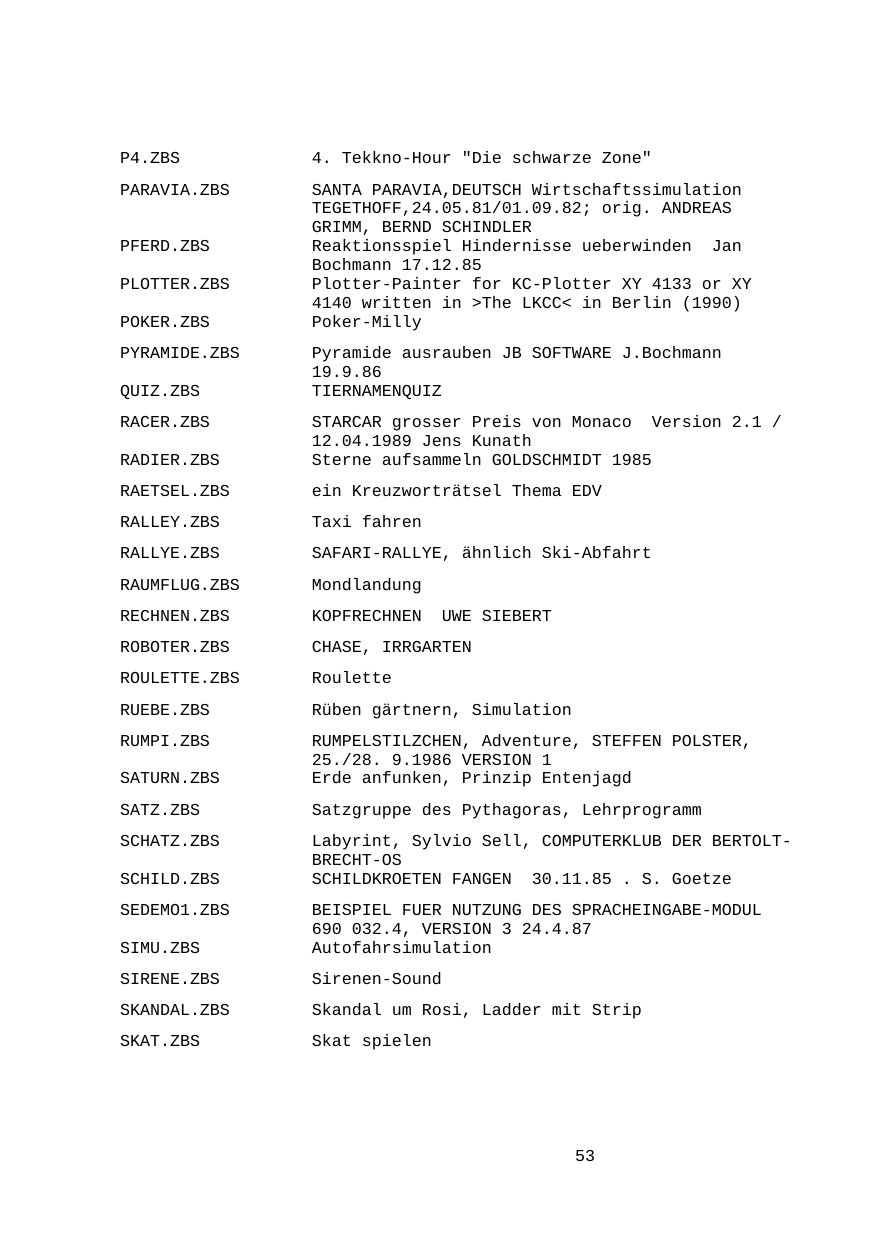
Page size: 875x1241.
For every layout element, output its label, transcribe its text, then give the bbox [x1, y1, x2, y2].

table_cell Mondlandung [304, 576, 807, 607]
table_cell Sirenen-Sound [304, 971, 807, 1002]
table_cell Roulette [304, 670, 807, 701]
table_cell STARCAR grosser Preis von Monaco Version 2.1 / 12.04.1989 Jens Kunath [304, 414, 807, 451]
table_cell RUEBE.ZBS [113, 701, 304, 732]
table_cell Autofahrsimulation [304, 939, 807, 971]
table_cell ein Kreuzworträtsel Thema EDV [304, 483, 807, 514]
table_cell SCHILD.ZBS [113, 870, 304, 902]
table_cell PLOTTER.ZBS [113, 276, 304, 313]
table_cell P4.ZBS [113, 150, 304, 181]
table_cell CHASE, IRRGARTEN [304, 639, 807, 670]
table_cell SAFARI-RALLYE, ähnlich Ski-Abfahrt [304, 545, 807, 576]
table_cell 4. Tekkno-Hour "Die schwarze Zone" [304, 150, 807, 181]
table_cell SKAT.ZBS [113, 1033, 304, 1064]
table_cell SCHILDKROETEN FANGEN 30.11.85 . S. Goetze [304, 870, 807, 902]
table_cell SIRENE.ZBS [113, 971, 304, 1002]
table_cell RUMPI.ZBS [113, 733, 304, 770]
table_cell RECHNEN.ZBS [113, 608, 304, 639]
table_cell Labyrint, Sylvio Sell, COMPUTERKLUB DER BERTOLT-BRECHT-OS [304, 833, 807, 870]
table_cell Skat spielen [304, 1033, 807, 1064]
table_cell SANTA PARAVIA,DEUTSCH Wirtschaftssimulation TEGETHOFF,24.05.81/01.09.82; orig. ANDREAS GRIMM, BERND SCHINDLER [304, 181, 807, 238]
table_cell PFERD.ZBS [113, 238, 304, 276]
table_cell RADIER.ZBS [113, 451, 304, 482]
table_cell RALLYE.ZBS [113, 545, 304, 576]
table_cell Erde anfunken, Prinzip Entenjagd [304, 770, 807, 801]
table_cell RACER.ZBS [113, 414, 304, 451]
table_cell SKANDAL.ZBS [113, 1002, 304, 1033]
table_cell POKER.ZBS [113, 313, 304, 344]
table_cell Pyramide ausrauben JB SOFTWARE J.Bochmann 19.9.86 [304, 345, 807, 382]
table_cell RAUMFLUG.ZBS [113, 576, 304, 607]
table_cell Skandal um Rosi, Ladder mit Strip [304, 1002, 807, 1033]
table_cell Plotter-Painter for KC-Plotter XY 4133 or XY 4140 written in >The LKCC< in Berlin (1990) [304, 276, 807, 313]
table_cell Satzgruppe des Pythagoras, Lehrprogramm [304, 801, 807, 833]
table_cell QUIZ.ZBS [113, 382, 304, 413]
table_cell ROULETTE.ZBS [113, 670, 304, 701]
table_cell ROBOTER.ZBS [113, 639, 304, 670]
table_cell Taxi fahren [304, 514, 807, 545]
table_cell PARAVIA.ZBS [113, 181, 304, 238]
table_cell SIMU.ZBS [113, 939, 304, 971]
table_cell RALLEY.ZBS [113, 514, 304, 545]
table_cell RAETSEL.ZBS [113, 483, 304, 514]
table_cell PYRAMIDE.ZBS [113, 345, 304, 382]
table_cell Sterne aufsammeln GOLDSCHMIDT 1985 [304, 451, 807, 482]
table_cell KOPFRECHNEN UWE SIEBERT [304, 608, 807, 639]
table_cell SCHATZ.ZBS [113, 833, 304, 870]
table_cell SATURN.ZBS [113, 770, 304, 801]
table_cell SATZ.ZBS [113, 801, 304, 833]
table_cell SEDEMO1.ZBS [113, 902, 304, 939]
table_cell Rüben gärtnern, Simulation [304, 701, 807, 732]
table_cell Poker-Milly [304, 313, 807, 344]
table_cell TIERNAMENQUIZ [304, 382, 807, 413]
table_cell Reaktionsspiel Hindernisse ueberwinden Jan Bochmann 17.12.85 [304, 238, 807, 276]
table_cell RUMPELSTILZCHEN, Adventure, STEFFEN POLSTER, 25./28. 9.1986 VERSION 1 [304, 733, 807, 770]
table_cell BEISPIEL FUER NUTZUNG DES SPRACHEINGABE-MODUL 690 032.4, VERSION 3 24.4.87 [304, 902, 807, 939]
